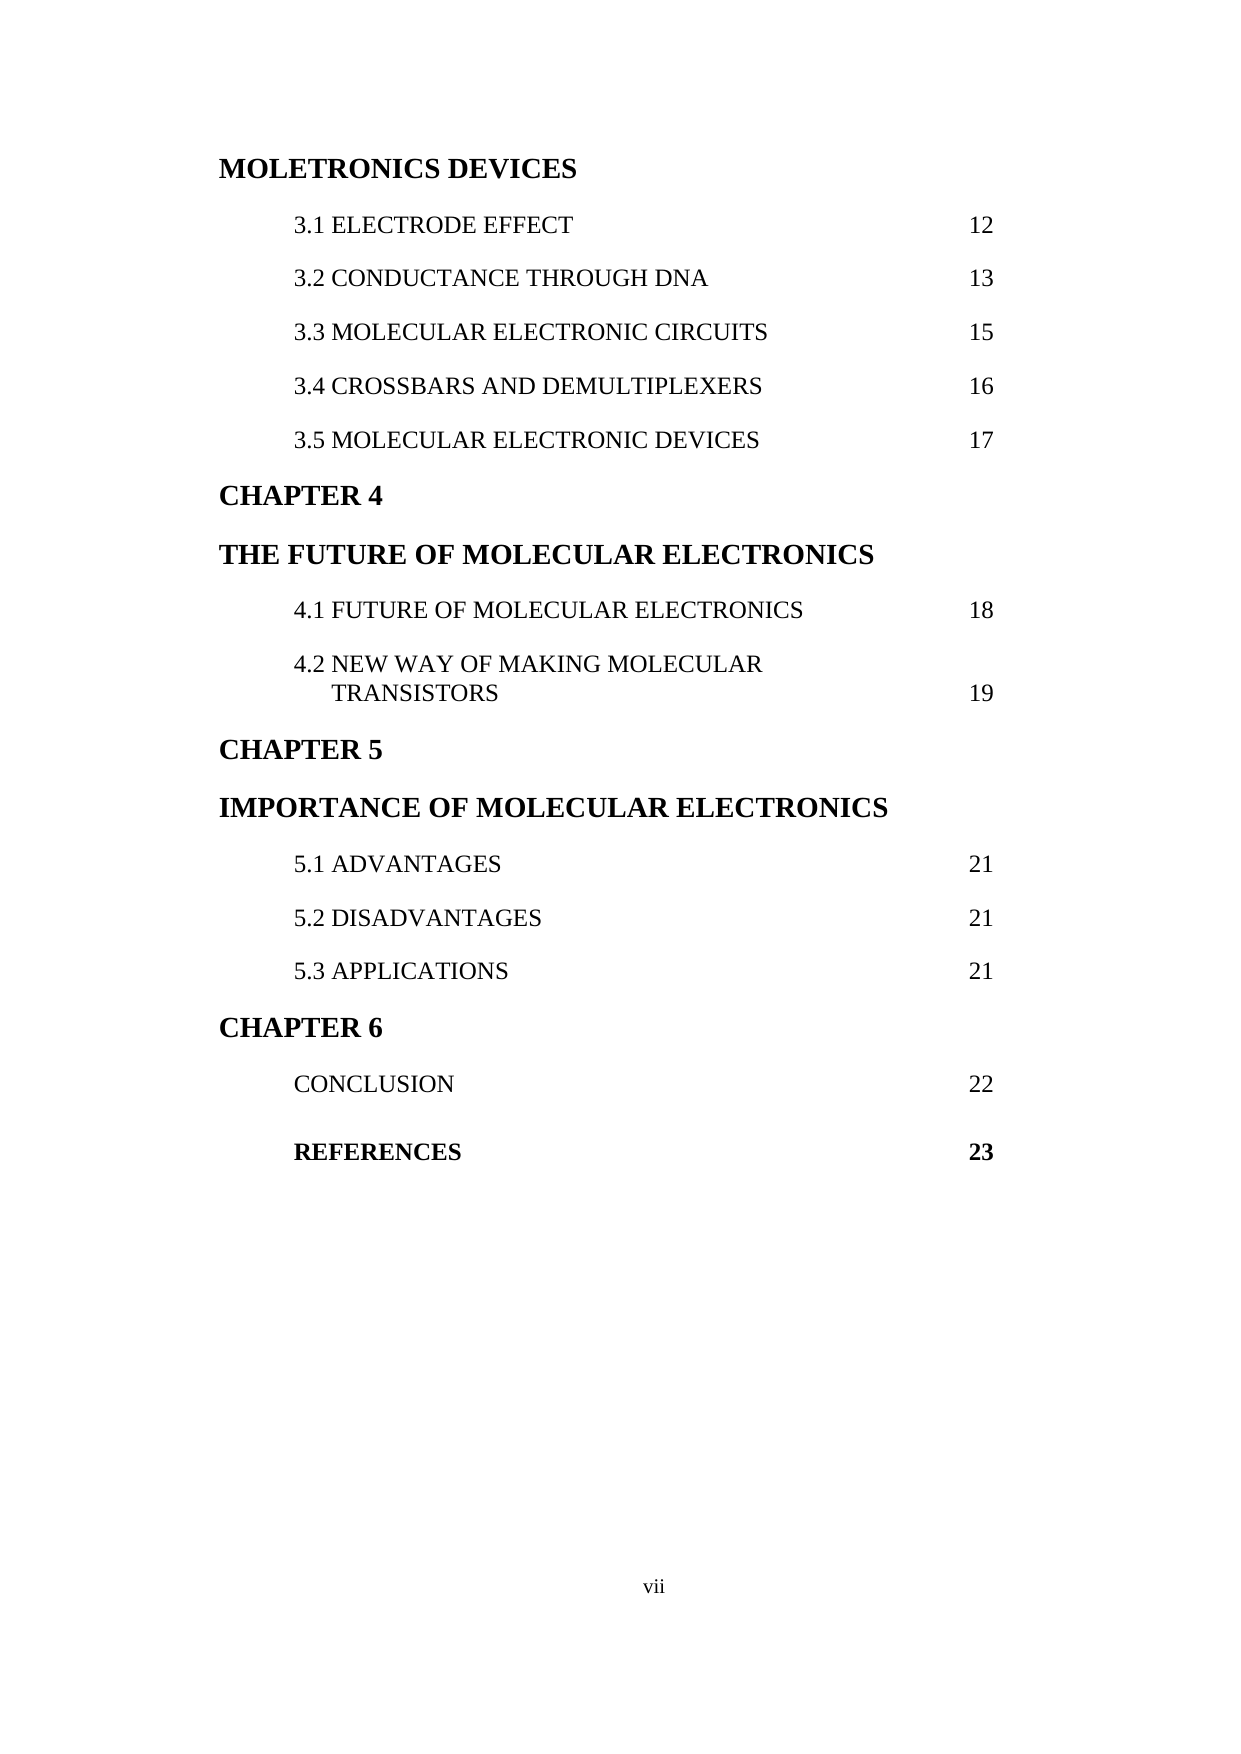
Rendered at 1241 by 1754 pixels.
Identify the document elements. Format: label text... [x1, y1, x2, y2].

text 3.5 MOLECULAR ELECTRONIC DEVICES 17 [218, 425, 1089, 453]
text CHAPTER 5 [218, 732, 1089, 765]
text MOLETRONICS DEVICES [218, 151, 1089, 185]
text 4.2 NEW WAY OF MAKING MOLECULAR [218, 649, 1089, 678]
text 3.3 MOLECULAR ELECTRONIC CIRCUITS 15 [218, 317, 1089, 346]
text 3.4 CROSSBARS AND DEMULTIPLEXERS 16 [218, 371, 1089, 400]
text CONCLUSION 22 [218, 1069, 1089, 1097]
text CHAPTER 4 [218, 478, 1089, 512]
text CHAPTER 6 [218, 1010, 1089, 1044]
text 4.1 FUTURE OF MOLECULAR ELECTRONICS 18 [218, 596, 1089, 624]
text 5.2 DISADVANTAGES 21 [218, 903, 1089, 931]
text THE FUTURE OF MOLECULAR ELECTRONICS [218, 537, 1089, 571]
text TRANSISTORS 19 [218, 678, 1089, 707]
text REFERENCES 23 [218, 1137, 1089, 1166]
text 3.2 CONDUCTANCE THROUGH DNA 13 [218, 263, 1089, 292]
text 5.1 ADVANTAGES 21 [218, 849, 1089, 878]
text 5.3 APPLICATIONS 21 [218, 956, 1089, 985]
text 3.1 ELECTRODE EFFECT 12 [218, 210, 1089, 238]
text IMPORTANCE OF MOLECULAR ELECTRONICS [218, 790, 1089, 824]
